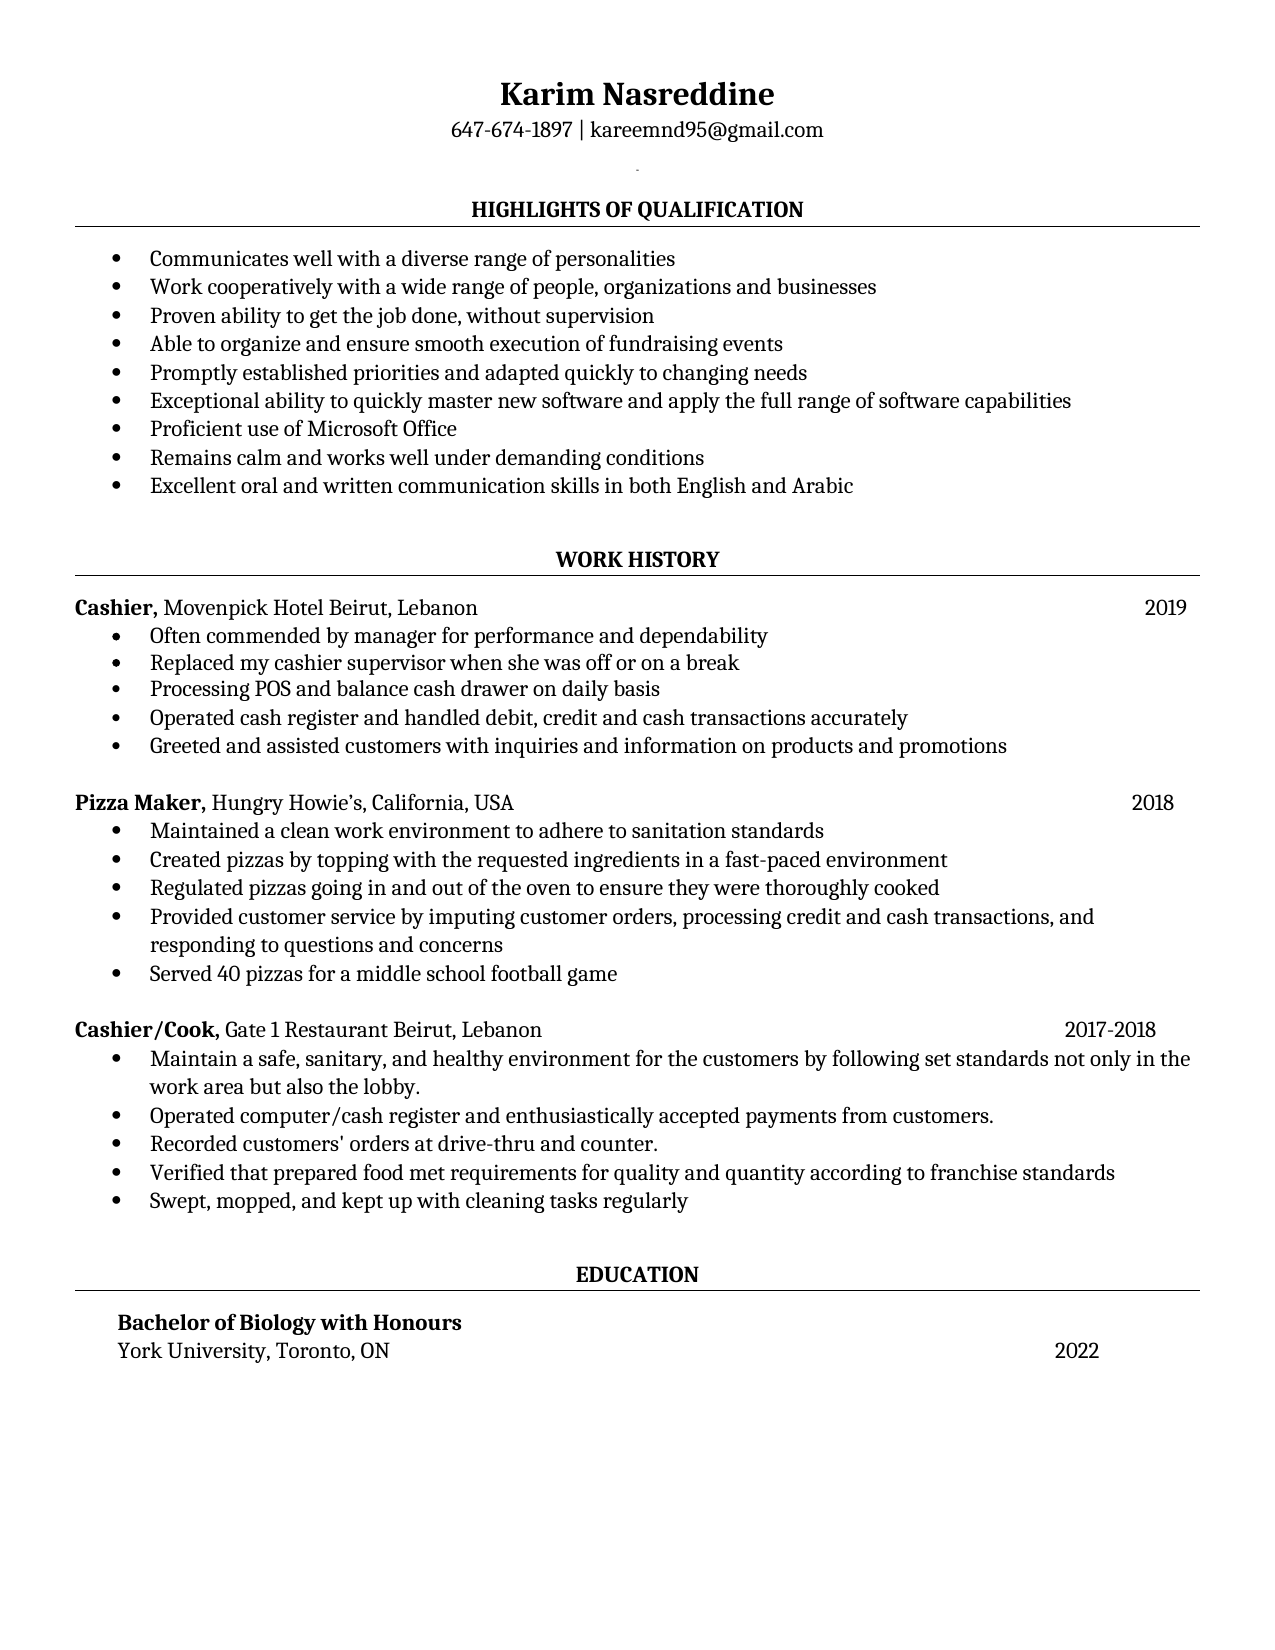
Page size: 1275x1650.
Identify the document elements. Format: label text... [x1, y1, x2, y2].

list Replaced my cashier supervisor when she was off or on a break [112, 649, 1200, 676]
list Processing POS and balance cash drawer on daily basis [112, 676, 1200, 702]
text Karim Nasreddine [75, 75, 1200, 113]
list Maintained a clean work environment to adhere to sanitation standards [112, 818, 1200, 844]
list Recorded customers' orders at drive-thru and counter. [112, 1131, 1200, 1157]
list Swept, mopped, and kept up with cleaning tasks regularly [112, 1188, 1200, 1214]
list Excellent oral and written communication skills in both English and Arabic [112, 473, 1200, 499]
list Exceptional ability to quickly master new software and apply the full range of software capabilities [112, 388, 1200, 414]
list Maintain a safe, sanitary, and healthy environment for the customers by following set standards not only in the work area but also the lobby. [112, 1046, 1200, 1100]
text 647-674-1897 | kareemnd95@gmail.com [75, 116, 1200, 143]
text Pizza Maker, Hungry Howie’s, California, USA 2018 [75, 790, 1200, 816]
list Served 40 pizzas for a middle school football game [112, 960, 1200, 987]
list Able to organize and ensure smooth execution of fundraising events [112, 331, 1200, 357]
list Remains calm and works well under demanding conditions [112, 444, 1200, 471]
list Communicates well with a diverse range of personalities [112, 246, 1200, 272]
list Created pizzas by topping with the requested ingredients in a fast-paced environment [112, 847, 1200, 873]
text HIGHLIGHTS OF QUALIFICATION [75, 197, 1200, 226]
text York University, Toronto, ON 2022 [75, 1338, 1200, 1364]
list Operated cash register and handled debit, credit and cash transactions accurately [112, 704, 1200, 731]
text WORK HISTORY [75, 547, 1200, 575]
list Regulated pizzas going in and out of the oven to ensure they were thoroughly cooked [112, 875, 1200, 901]
list Verified that prepared food met requirements for quality and quantity according to franchise standards [112, 1159, 1200, 1186]
text Cashier/Cook, Gate 1 Restaurant Beirut, Lebanon 2017-2018 [75, 1017, 1200, 1043]
list Provided customer service by imputing customer orders, processing credit and cash transactions, and responding to questions and concerns [112, 903, 1200, 958]
list Proficient use of Microsoft Office [112, 416, 1200, 442]
text Cashier, Movenpick Hotel Beirut, Lebanon 2019 [75, 595, 1200, 621]
list Operated computer/cash register and enthusiastically accepted payments from customers. [112, 1102, 1200, 1129]
list Often commended by manager for performance and dependability [112, 623, 1200, 649]
list Proven ability to get the job done, without supervision [112, 302, 1200, 329]
list Promptly established priorities and adapted quickly to changing needs [112, 359, 1200, 386]
text Bachelor of Biology with Honours [117, 1309, 1200, 1336]
list Greeted and assisted customers with inquiries and information on products and promotions [112, 733, 1200, 759]
text EDUCATION [75, 1261, 1200, 1290]
list Work cooperatively with a wide range of people, organizations and businesses [112, 274, 1200, 300]
